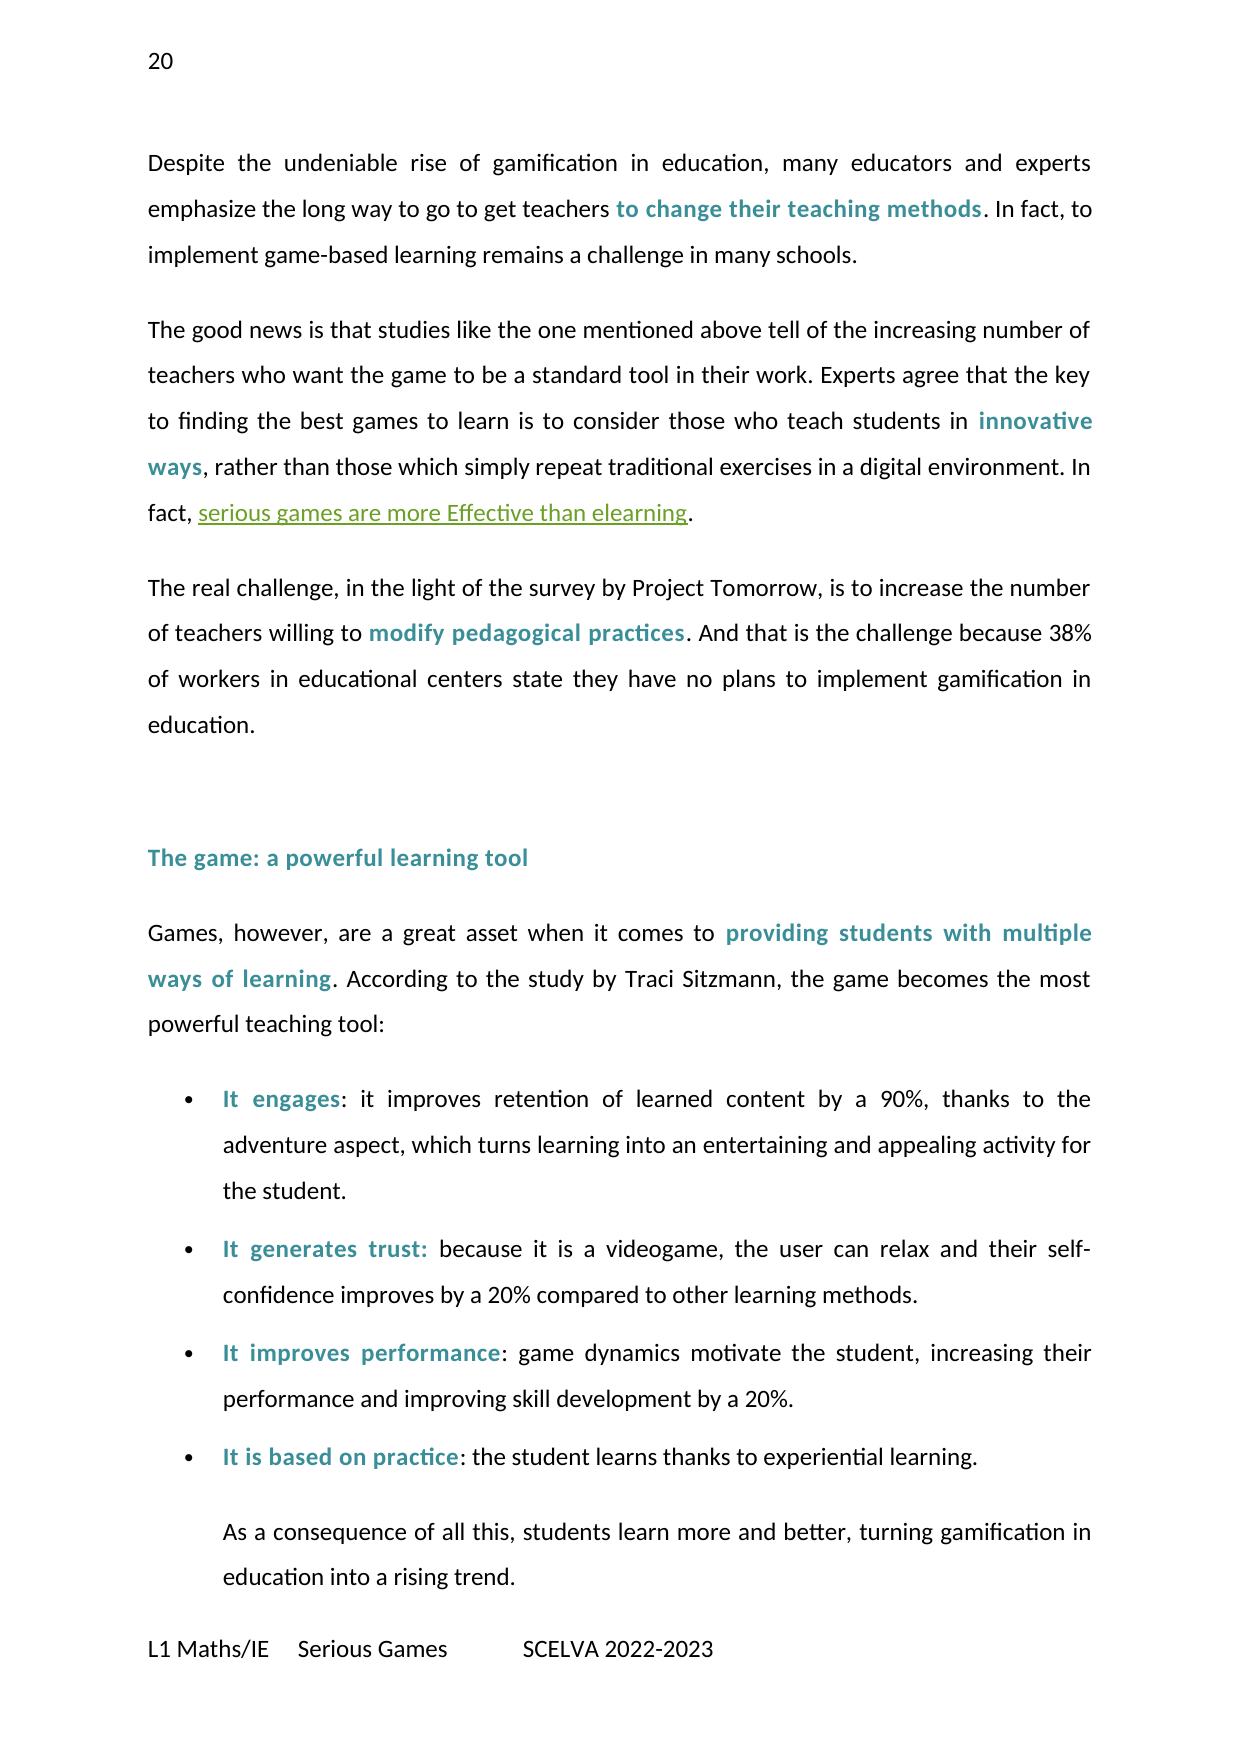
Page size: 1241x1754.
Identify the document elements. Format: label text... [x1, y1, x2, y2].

list It is based on practice: the student learns thanks to experiential learning. [185, 1441, 1093, 1471]
text Despite the undeniable rise of gamification in education, many educators and experts emphasize the long way to go to get teachers to change their teaching methods. In fact, to implement game-based learning remains a challenge in many schools. [148, 148, 1093, 269]
list It engages: it improves retention of learned content by a 90%, thanks to the adventure aspect, which turns learning into an entertaining and appealing activity for the student. [185, 1083, 1093, 1205]
text The game: a powerful learning tool [148, 842, 1093, 873]
list It generates trust: because it is a videogame, the user can relax and their self-confidence improves by a 20% compared to other learning methods. [185, 1233, 1093, 1309]
text The real challenge, in the light of the survey by Project Tomorrow, is to increase the number of teachers willing to modify pedagogical practices. And that is the challenge because 38% of workers in educational centers state they have no plans to implement gamification in education. [148, 572, 1093, 739]
text Games, however, are a great asset when it comes to providing students with multiple ways of learning. According to the study by Traci Sitzmann, the game becomes the most powerful teaching tool: [148, 917, 1093, 1039]
list It improves performance: game dynamics motivate the student, increasing their performance and improving skill development by a 20%. [185, 1337, 1093, 1413]
text As a consequence of all this, students learn more and better, turning gamification in education into a rising trend. [223, 1516, 1093, 1592]
text The good news is that studies like the one mentioned above tell of the increasing number of teachers who want the game to be a standard tool in their work. Experts agree that the key to finding the best games to learn is to consider those who teach students in innovative ways, rather than those which simply repeat traditional exercises in a digital environment. In fact, serious games are more Effective than elearning. [148, 314, 1093, 527]
